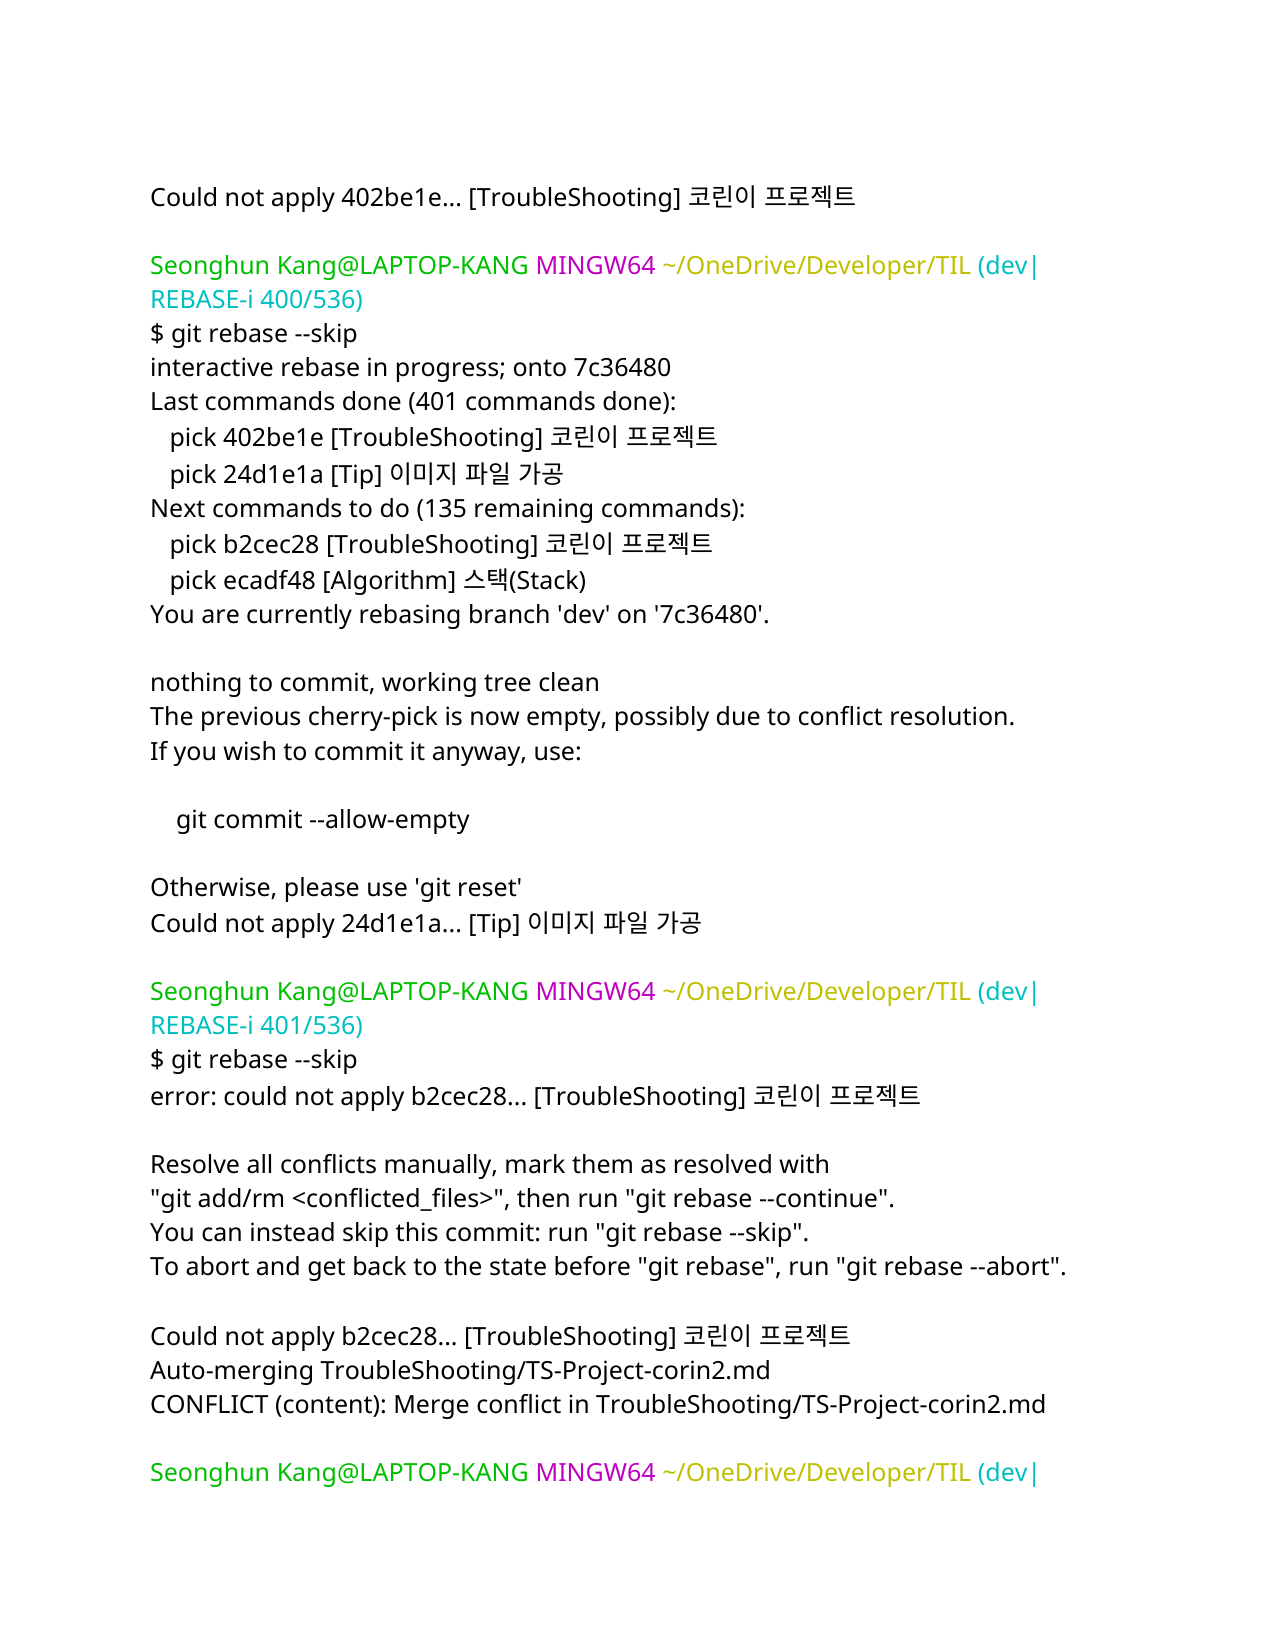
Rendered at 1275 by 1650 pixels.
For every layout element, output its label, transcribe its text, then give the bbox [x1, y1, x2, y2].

text Could not apply b2cec28... [TroubleShooting] 코린이 프로젝트 [150, 1317, 1125, 1353]
text $ git rebase --skip [150, 1042, 1125, 1076]
text You can instead skip this commit: run "git rebase --skip". [150, 1214, 1125, 1248]
text Otherwise, please use 'git reset' [150, 869, 1125, 903]
text Could not apply 24d1e1a... [Tip] 이미지 파일 가공 [150, 903, 1125, 940]
text $ git rebase --skip [150, 316, 1125, 350]
text pick 402be1e [TroubleShooting] 코린이 프로젝트 [150, 418, 1125, 454]
text Resolve all conflicts manually, mark them as resolved with [150, 1146, 1125, 1180]
text nothing to commit, working tree clean [150, 665, 1125, 699]
text "git add/rm <conflicted_files>", then run "git rebase --continue". [150, 1180, 1125, 1214]
text The previous cherry-pick is now empty, possibly due to conflict resolution. [150, 699, 1125, 733]
text Could not apply 402be1e... [TroubleShooting] 코린이 프로젝트 [150, 177, 1125, 213]
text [150, 1455, 1125, 1489]
text If you wish to commit it anyway, use: [150, 733, 1125, 767]
text You are currently rebasing branch 'dev' on '7c36480'. [150, 597, 1125, 631]
text pick 24d1e1a [Tip] 이미지 파일 가공 [150, 454, 1125, 490]
text pick b2cec28 [TroubleShooting] 코린이 프로젝트 [150, 524, 1125, 561]
text Next commands to do (135 remaining commands): [150, 490, 1125, 524]
text CONFLICT (content): Merge conflict in TroubleShooting/TS-Project-corin2.md [150, 1387, 1125, 1421]
text pick ecadf48 [Algorithm] 스택(Stack) [150, 561, 1125, 597]
text error: could not apply b2cec28... [TroubleShooting] 코린이 프로젝트 [150, 1076, 1125, 1112]
text Last commands done (401 commands done): [150, 384, 1125, 418]
text interactive rebase in progress; onto 7c36480 [150, 350, 1125, 384]
text Seonghun Kang@LAPTOP-KANG MINGW64 ~/OneDrive/Developer/TIL (dev|REBASE-i 400/536) [150, 247, 1125, 316]
text Auto-merging TroubleShooting/TS-Project-corin2.md [150, 1353, 1125, 1387]
text git commit --allow-empty [150, 801, 1125, 835]
text Seonghun Kang@LAPTOP-KANG MINGW64 ~/OneDrive/Developer/TIL (dev|REBASE-i 401/536) [150, 974, 1125, 1042]
text To abort and get back to the state before "git rebase", run "git rebase --abort". [150, 1248, 1125, 1282]
